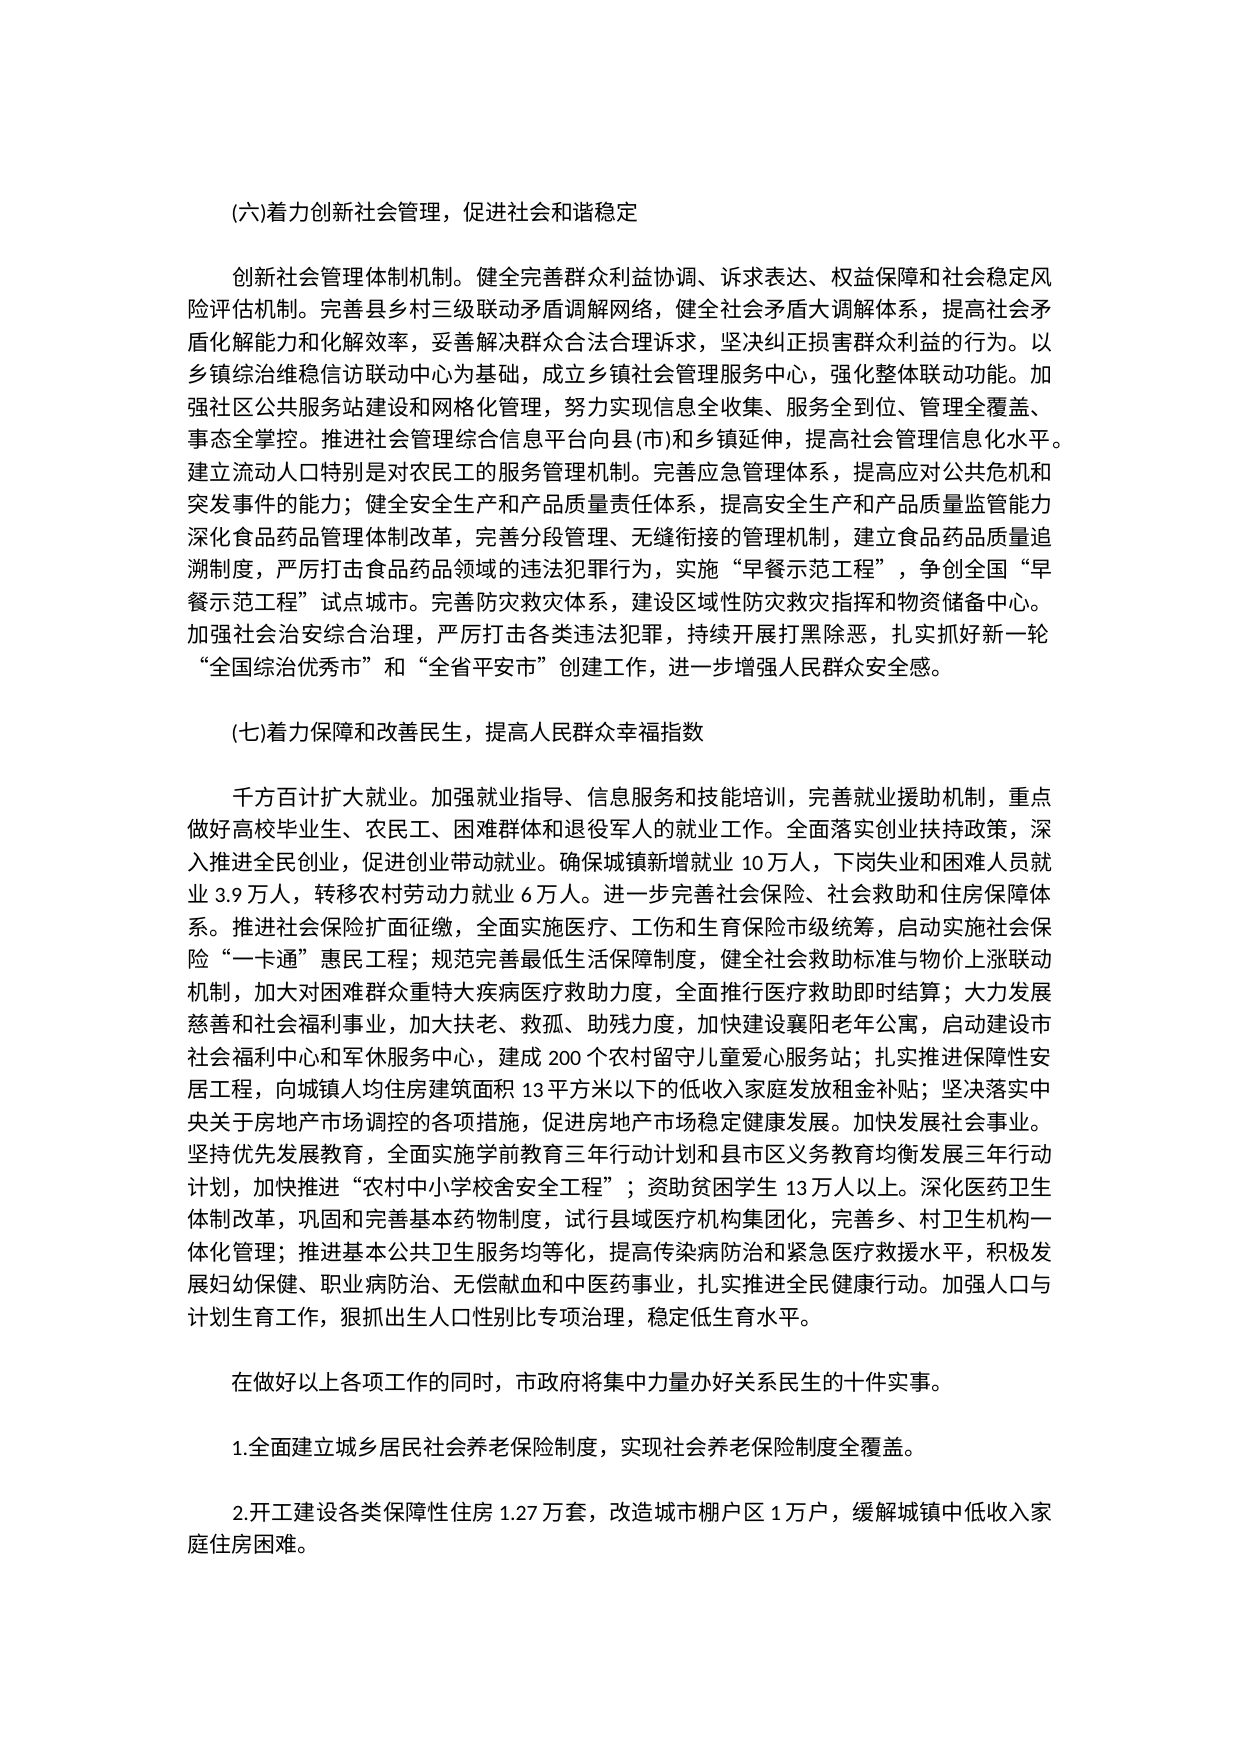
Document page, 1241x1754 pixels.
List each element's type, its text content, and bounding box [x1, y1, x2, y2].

text 1.全面建立城乡居民社会养老保险制度，实现社会养老保险制度全覆盖。 [187, 1429, 1053, 1462]
text 千方百计扩大就业。加强就业指导、信息服务和技能培训，完善就业援助机制，重点做好高校毕业生、农民工、困难群体和退役军人的就业工作。全面落实创业扶持政策，深入推进全民创业，促进创业带动就业。确保城镇新增就业10万人，下岗失业和困难人员就业3.9万人，转移农村劳动力就业6万人。进一步完善社会保险、社会救助和住房保障体系。推进社会保险扩面征缴，全面实施医疗、工伤和生育保险市级统筹，启动实施社会保险“一卡通”惠民工程；规范完善最低生活保障制度，健全社会救助标准与物价上涨联动机制，加大对困难群众重特大疾病医疗救助力度，全面推行医疗救助即时结算；大力发展慈善和社会福利事业，加大扶老、救孤、助残力度，加快建设襄阳老年公寓，启动建设市社会福利中心和军休服务中心，建成200个农村留守儿童爱心服务站；扎实推进保障性安居工程，向城镇人均住房建筑面积13平方米以下的低收入家庭发放租金补贴；坚决落实中央关于房地产市场调控的各项措施，促进房地产市场稳定健康发展。加快发展社会事业。坚持优先发展教育，全面实施学前教育三年行动计划和县市区义务教育均衡发展三年行动计划，加快推进“农村中小学校舍安全工程”；资助贫困学生13万人以上。深化医药卫生体制改革，巩固和完善基本药物制度，试行县域医疗机构集团化，完善乡、村卫生机构一体化管理；推进基本公共卫生服务均等化，提高传染病防治和紧急医疗救援水平，积极发展妇幼保健、职业病防治、无偿献血和中医药事业，扎实推进全民健康行动。加强人口与计划生育工作，狠抓出生人口性别比专项治理，稳定低生育水平。 [187, 779, 1053, 1332]
text (六)着力创新社会管理，促进社会和谐稳定 [187, 194, 1053, 227]
text 2.开工建设各类保障性住房1.27万套，改造城市棚户区1万户，缓解城镇中低收入家庭住房困难。 [187, 1494, 1053, 1559]
text 在做好以上各项工作的同时，市政府将集中力量办好关系民生的十件实事。 [187, 1364, 1053, 1397]
text (七)着力保障和改善民生，提高人民群众幸福指数 [187, 714, 1053, 747]
text 创新社会管理体制机制。健全完善群众利益协调、诉求表达、权益保障和社会稳定风险评估机制。完善县乡村三级联动矛盾调解网络，健全社会矛盾大调解体系，提高社会矛盾化解能力和化解效率，妥善解决群众合法合理诉求，坚决纠正损害群众利益的行为。以乡镇综治维稳信访联动中心为基础，成立乡镇社会管理服务中心，强化整体联动功能。加强社区公共服务站建设和网格化管理，努力实现信息全收集、服务全到位、管理全覆盖、事态全掌控。推进社会管理综合信息平台向县(市)和乡镇延伸，提高社会管理信息化水平。建立流动人口特别是对农民工的服务管理机制。完善应急管理体系，提高应对公共危机和突发事件的能力；健全安全生产和产品质量责任体系，提高安全生产和产品质量监管能力；深化食品药品管理体制改革，完善分段管理、无缝衔接的管理机制，建立食品药品质量追溯制度，严厉打击食品药品领域的违法犯罪行为，实施“早餐示范工程”，争创全国“早餐示范工程”试点城市。完善防灾救灾体系，建设区域性防灾救灾指挥和物资储备中心。加强社会治安综合治理，严厉打击各类违法犯罪，持续开展打黑除恶，扎实抓好新一轮“全国综治优秀市”和“全省平安市”创建工作，进一步增强人民群众安全感。 [187, 259, 1053, 682]
